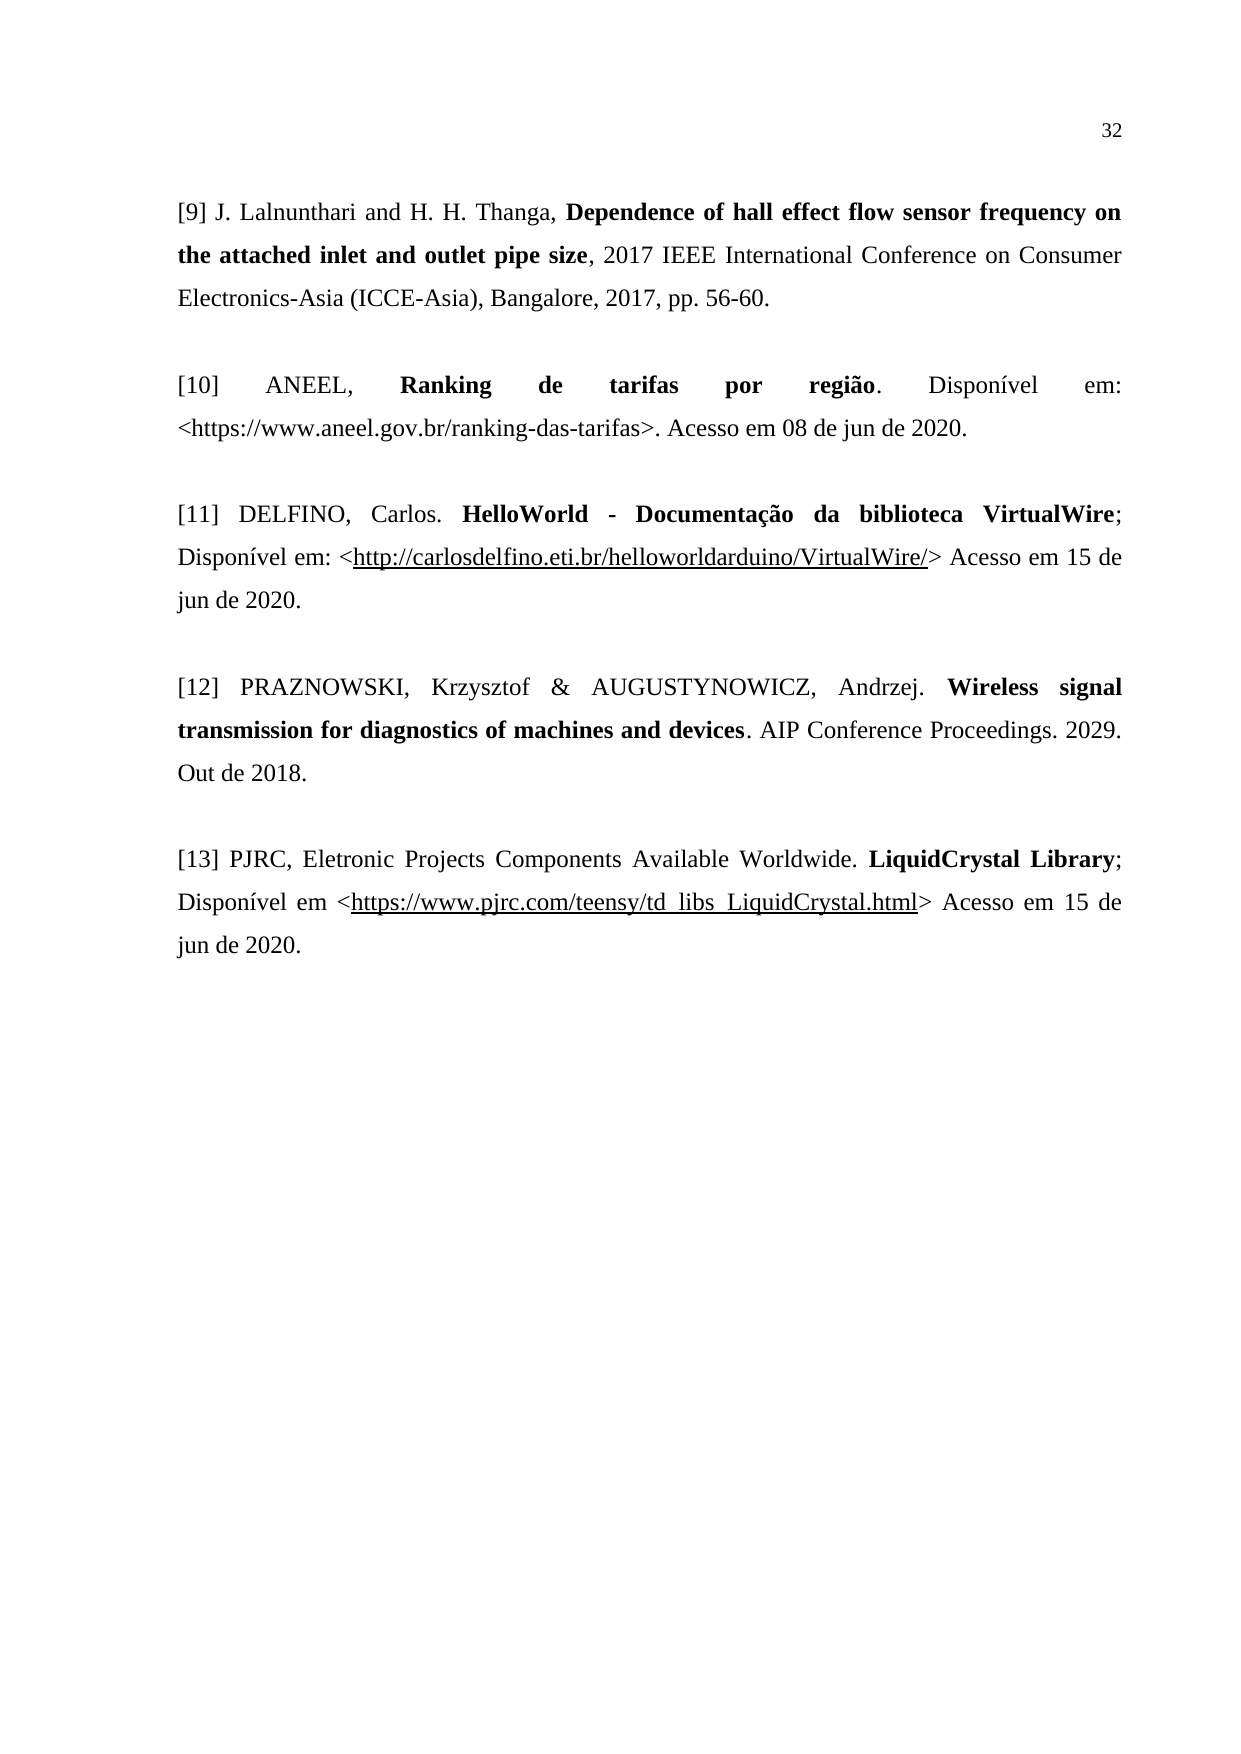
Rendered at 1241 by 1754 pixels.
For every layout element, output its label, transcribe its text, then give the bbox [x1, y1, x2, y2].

text [11] DELFINO, Carlos. HelloWorld - Documentação da biblioteca VirtualWire; Disponível em: <http://carlosdelfino.eti.br/helloworldarduino/VirtualWire/> Acesso em 15 de jun de 2020. [177, 499, 1122, 614]
text [9] J. Lalnunthari and H. H. Thanga, Dependence of hall effect flow sensor frequency on the attached inlet and outlet pipe size, 2017 IEEE International Conference on Consumer Electronics-Asia (ICCE-Asia), Bangalore, 2017, pp. 56-60. [177, 197, 1122, 312]
text [13] PJRC, Eletronic Projects Components Available Worldwide. LiquidCrystal Library; Disponível em <https://www.pjrc.com/teensy/td_libs_LiquidCrystal.html> Acesso em 15 de jun de 2020. [177, 844, 1122, 959]
text [10] ANEEL, Ranking de tarifas por região. Disponível em: <https://www.aneel.gov.br/ranking-das-tarifas>. Acesso em 08 de jun de 2020. [177, 370, 1122, 442]
text [12] PRAZNOWSKI, Krzysztof & AUGUSTYNOWICZ, Andrzej. Wireless signal transmission for diagnostics of machines and devices. AIP Conference Proceedings. 2029. Out de 2018. [177, 672, 1122, 787]
